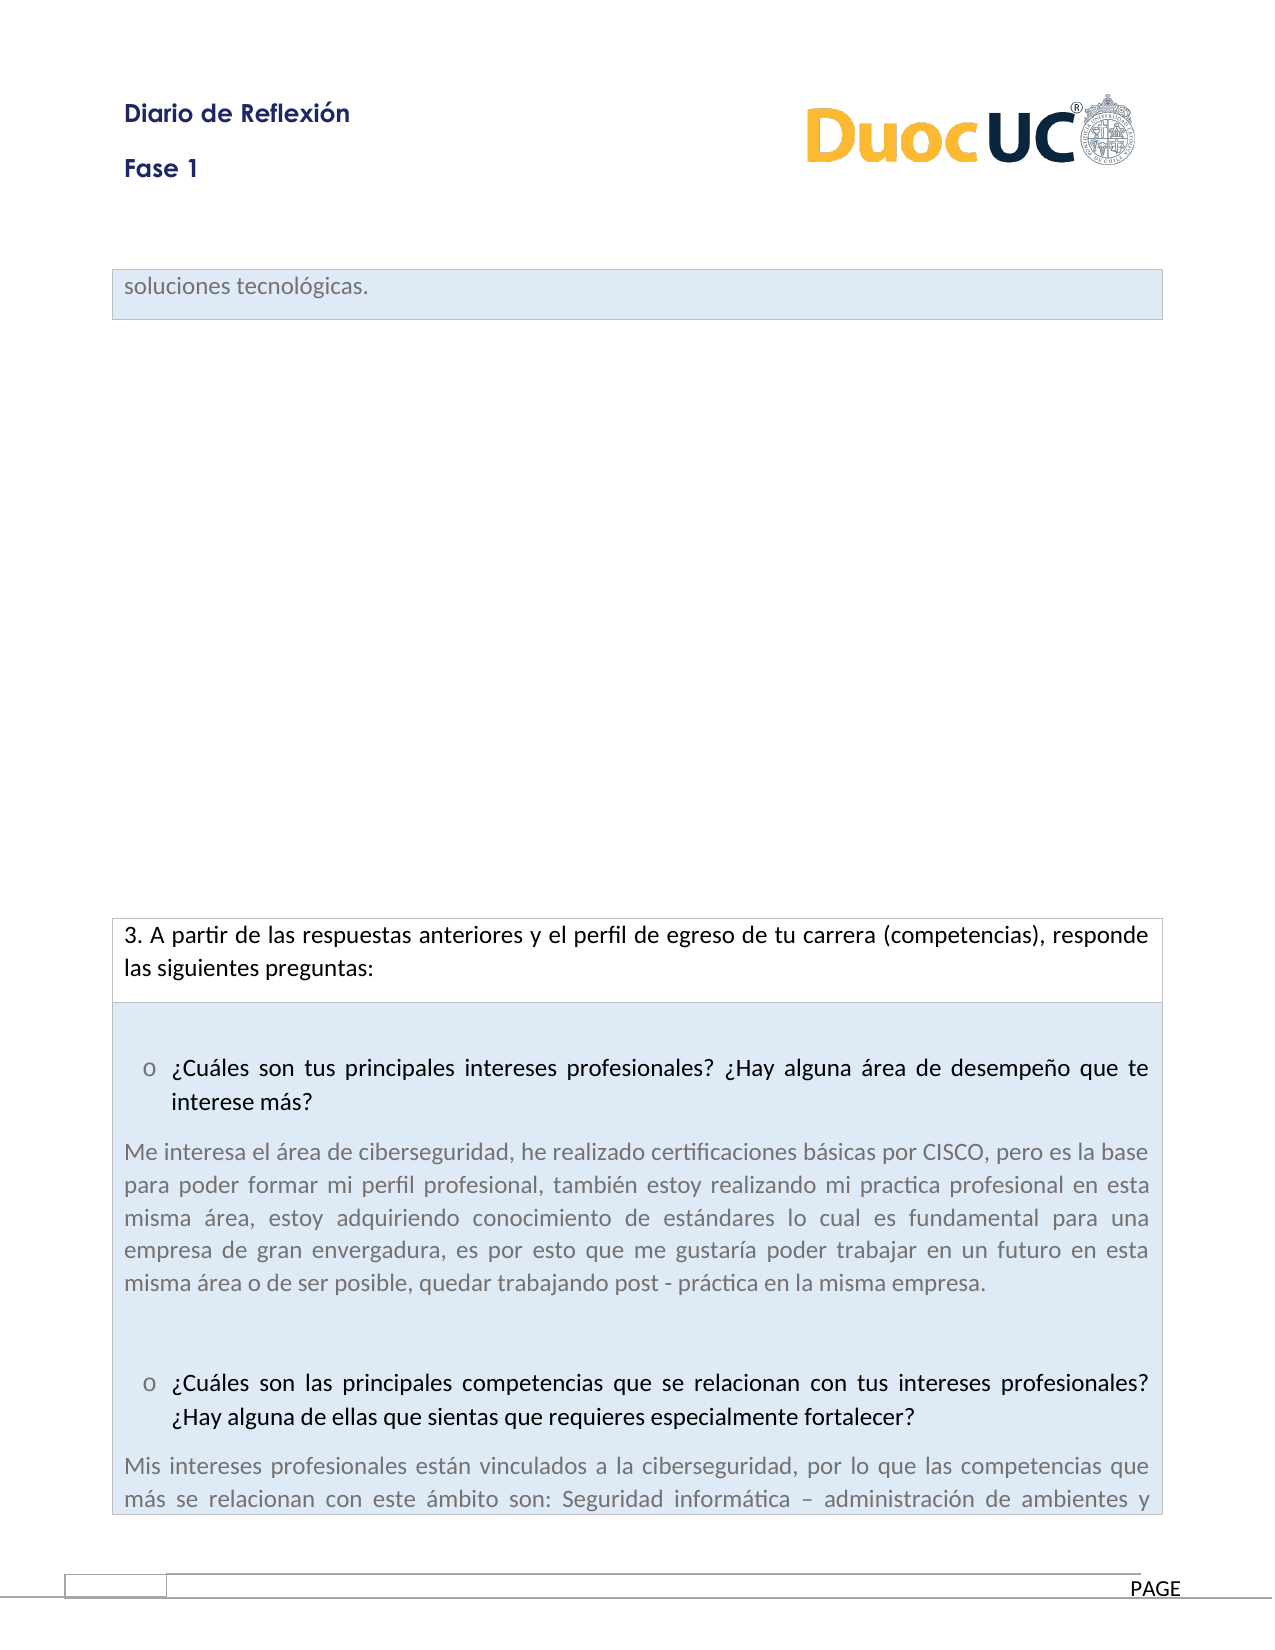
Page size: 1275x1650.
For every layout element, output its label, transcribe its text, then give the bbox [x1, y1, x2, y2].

table_header 3. A partir de las respuestas anteriores y el perfil de egreso de tu carrera (competencias), responde las siguientes preguntas: [113, 919, 1162, 1002]
picture [807, 94, 1135, 165]
